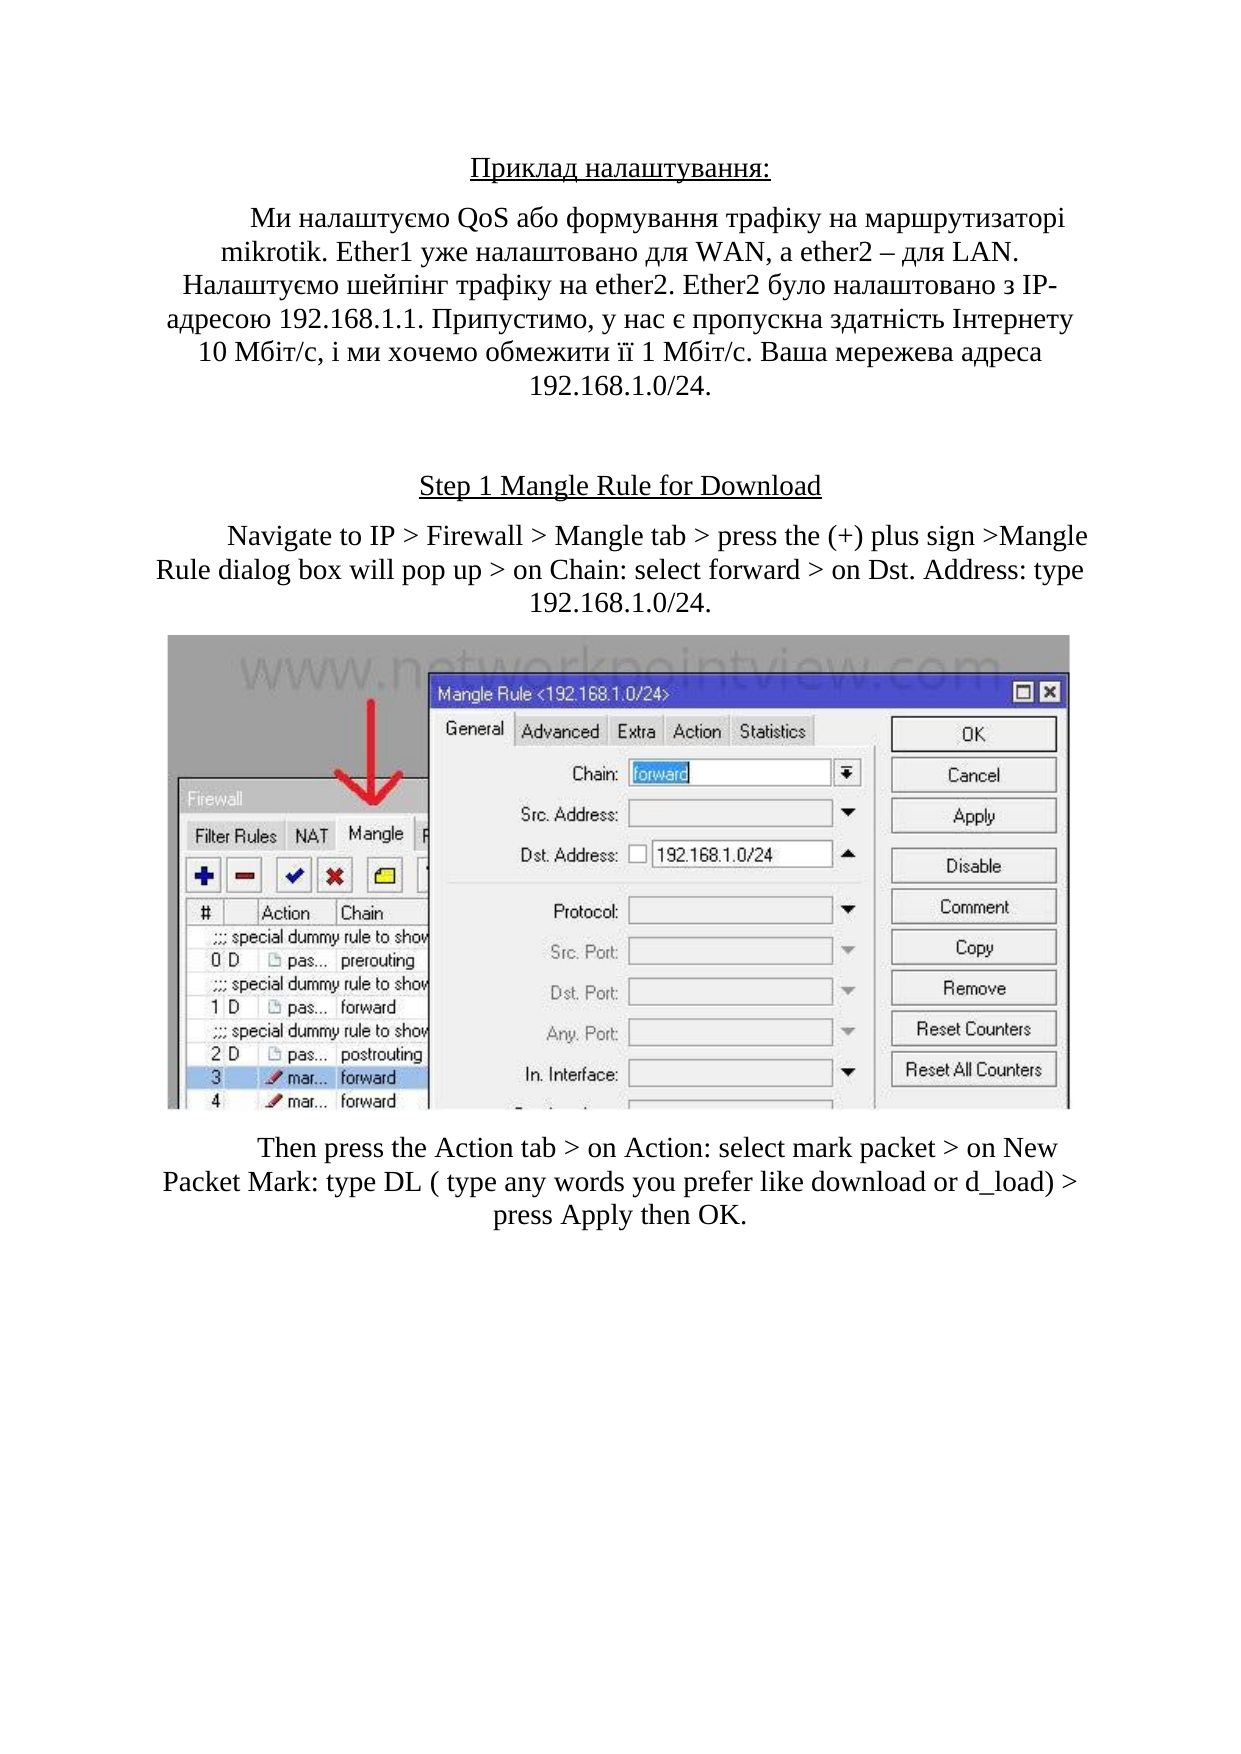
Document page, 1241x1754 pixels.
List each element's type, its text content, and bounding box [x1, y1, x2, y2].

text Ми налаштуємо QoS або формування трафіку на маршрутизаторі mikrotik. Ether1 уже налаштовано для WAN, а ether2 – для LAN. Налаштуємо шейпінг трафіку на ether2. Ether2 було налаштовано з IP-адресою 192.168.1.1. Припустимо, у нас є пропускна здатність Інтернету 10 Мбіт/с, і ми хочемо обмежити її 1 Мбіт/с. Ваша мережева адреса 192.168.1.0/24. [150, 200, 1090, 401]
text Приклад налаштування: [150, 150, 1090, 183]
picture [167, 635, 1073, 1114]
text Then press the Action tab > on Action: select mark packet > on New Packet Mark: type DL ( type any words you prefer like download or d_load) > press Apply then OK. [150, 1130, 1090, 1231]
text Step 1 Mangle Rule for Download [150, 468, 1090, 502]
text Navigate to IP > Firewall > Mangle tab > press the (+) plus sign >Mangle Rule dialog box will pop up > on Chain: select forward > on Dst. Address: type 192.168.1.0/24. [150, 518, 1090, 619]
